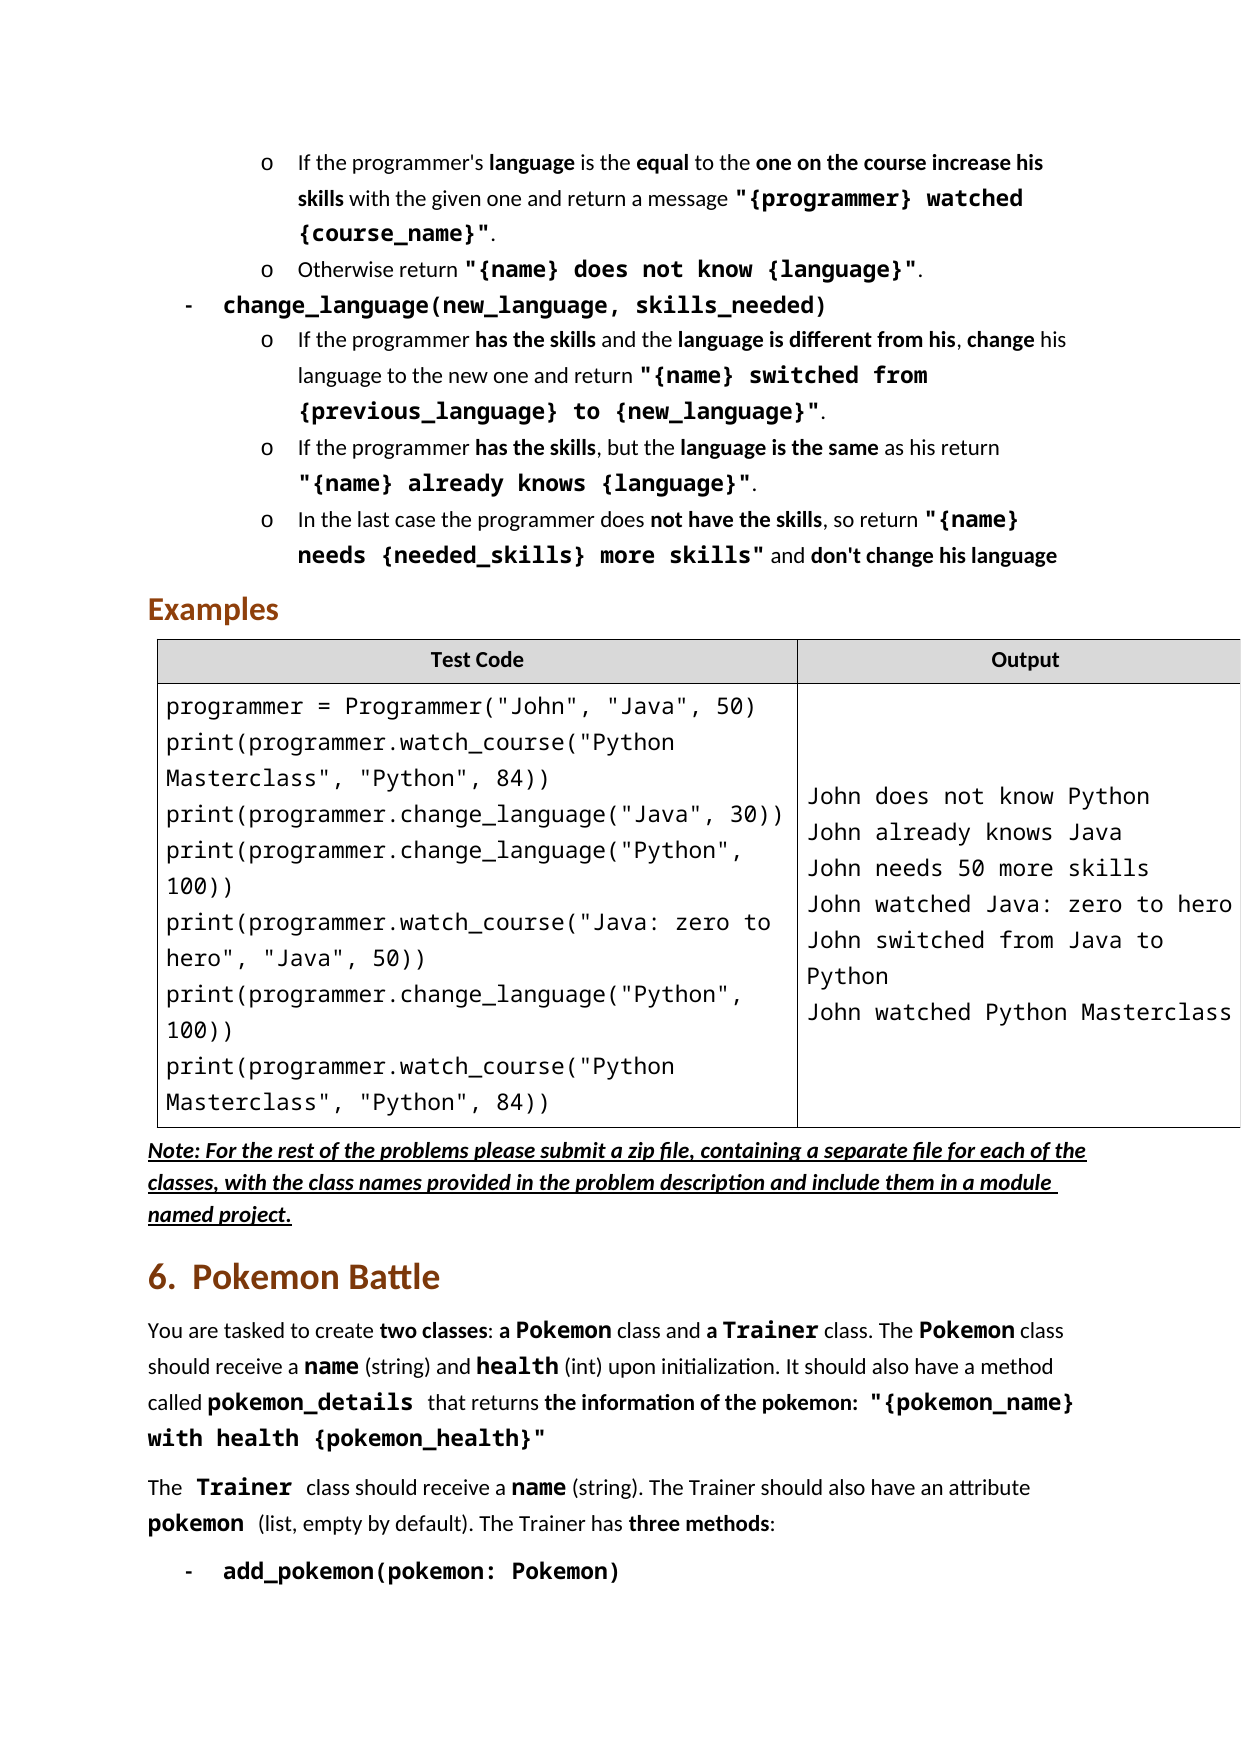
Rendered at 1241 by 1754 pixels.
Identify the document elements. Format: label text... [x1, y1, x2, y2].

table_header Output [798, 640, 1240, 683]
list add_pokemon(pokemon: Pokemon) [185, 1555, 1093, 1586]
table_cell programmer = Programmer("John", "Java", 50) print(programmer.watch_course("Python Masterclass", "Python", 84)) print(programmer.change_language("Java", 30)) print(programmer.change_language("Python", 100)) print(programmer.watch_course("Java: zero to hero", "Java", 50)) print(programmer.change_language("Python", 100)) print(programmer.watch_course("Python Masterclass", "Python", 84)) [158, 684, 797, 1127]
subtitle Pokemon Battle [148, 1253, 1093, 1299]
list change_language(new_language, skills_needed) [185, 289, 1093, 321]
text Note: For the rest of the problems please submit a zip file, containing a separate file for each of the classes, with the class names provided in the problem description and include them in a module named project. [148, 1136, 1093, 1228]
text You are tasked to create two classes: a Pokemon class and a Trainer class. The Pokemon class should receive a name (string) and health (int) upon initialization. It should also have a method called pokemon_details that returns the information of the pokemon: "{pokemon_name} with health {pokemon_health}" [148, 1314, 1093, 1453]
text The Trainer class should receive a name (string). The Trainer should also have an attribute pokemon (list, empty by default). The Trainer has three methods: [148, 1471, 1093, 1538]
list If the programmer's language is the equal to the one on the course increase his skills with the given one and return a message "{programmer} watched {course_name}". [260, 148, 1093, 249]
subtitle Examples [148, 587, 1093, 628]
list In the last case the programmer does not have the skills, so return "{name} needs {needed_skills} more skills" and don't change his language [260, 503, 1093, 570]
list Otherwise return "{name} does not know {language}". [260, 253, 1093, 285]
table_header Test Code [158, 640, 797, 683]
table_cell John does not know Python John already knows Java John needs 50 more skills John watched Java: zero to hero John switched from Java to Python John watched Python Masterclass [798, 684, 1240, 1127]
list If the programmer has the skills, but the language is the same as his return "{name} already knows {language}". [260, 431, 1093, 498]
list If the programmer has the skills and the language is different from his, change his language to the new one and return "{name} switched from {previous_language} to {new_language}". [260, 325, 1093, 426]
